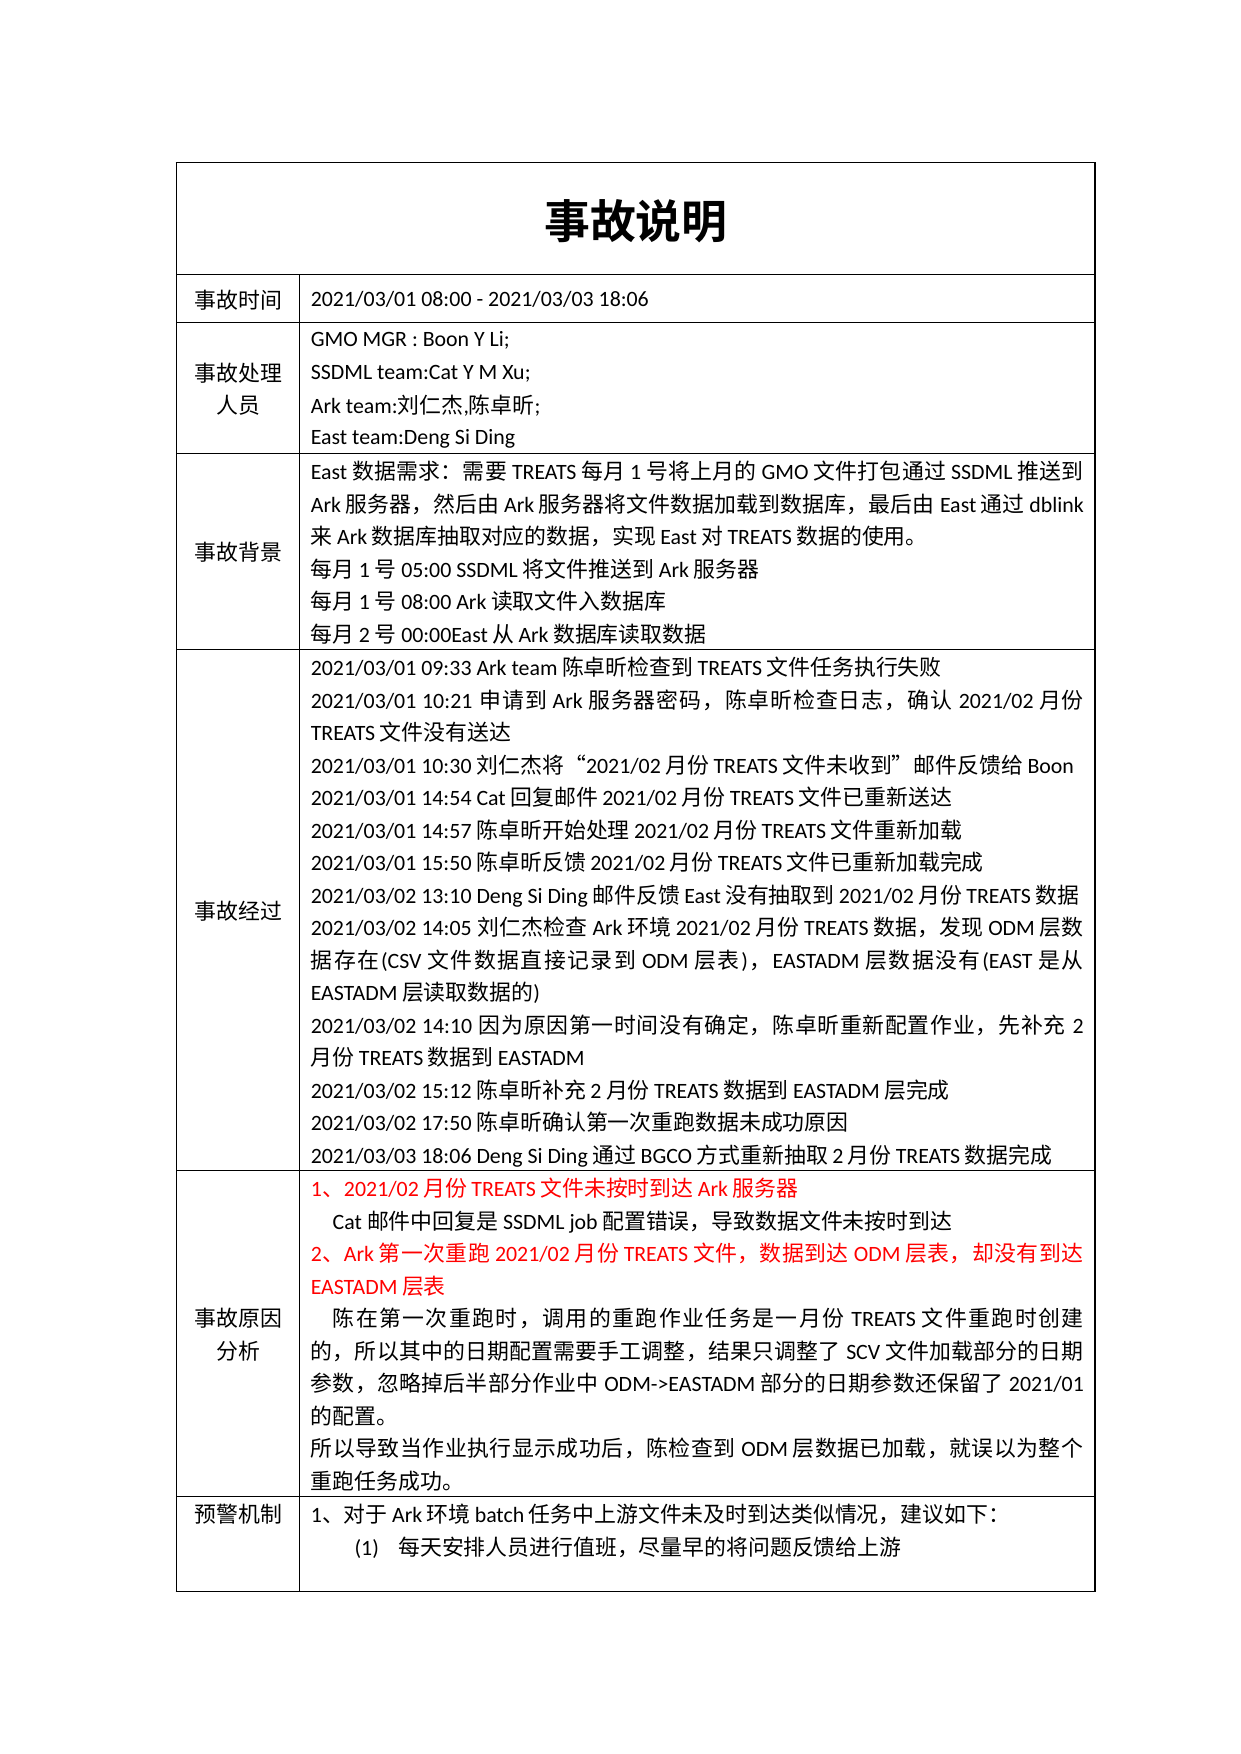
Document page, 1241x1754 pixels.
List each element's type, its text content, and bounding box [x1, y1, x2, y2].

table_cell 1、2021/02月份TREATS文件未按时到达Ark服务器 Cat 邮件中回复是 SSDML job配置错误，导致数据文件未按时到达 Ark第一次重跑2021/02月份TREATS文件，数据到达ODM层表，却没有到达EASTADM层表 陈在第一次重跑时，调用的重跑作业任务是一月份TREATS文件重跑时创建的，所以其中的日期配置需要手工调整，结果只调整了SCV文件加载部分的日期参数，忽略掉后半部分作业中ODM->EASTADM部分的日期参数还保留了2021/01的配置。 所以导致当作业执行显示成功后，陈检查到ODM层数据已加载，就误以为整个重跑任务成功。 [300, 1171, 1094, 1496]
table_cell 事故时间 [177, 275, 299, 322]
table_cell 事故处理人员 [177, 323, 299, 453]
table_cell 事故原因分析 [177, 1171, 299, 1496]
table_cell 事故背景 [177, 454, 299, 649]
table_cell 2021/03/01 08:00 - 2021/03/03 18:06 [300, 275, 1094, 322]
table_cell GMO MGR : Boon Y Li; SSDML team:Cat Y M Xu; Ark team:刘仁杰,陈卓昕; East team:Deng Si Ding [300, 323, 1094, 453]
table_cell 事故经过 [177, 650, 299, 1170]
table_header 事故说明 [177, 163, 1094, 274]
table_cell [300, 1497, 1094, 1591]
table_cell 预警机制 [177, 1497, 299, 1591]
table_cell East数据需求：需要TREATS每月1号将上月的GMO文件打包通过SSDML推送到Ark服务器，然后由Ark服务器将文件数据加载到数据库，最后由East通过dblink来Ark数据库抽取对应的数据，实现East对TREATS数据的使用。 每月1号 05:00 SSDML 将文件推送到 Ark服务器 每月1号 08:00 Ark读取文件入数据库 每月2号 00:00East从Ark数据库读取数据 [300, 454, 1094, 649]
table_cell 2021/03/01 09:33 Ark team陈卓昕检查到TREATS文件任务执行失败 2021/03/01 10:21 申请到Ark服务器密码，陈卓昕检查日志，确认2021/02月份TREATS文件没有送达 2021/03/01 10:30 刘仁杰将“2021/02月份TREATS文件未收到”邮件反馈给Boon 2021/03/01 14:54 Cat回复邮件2021/02月份TREATS文件已重新送达 2021/03/01 14:57 陈卓昕开始处理2021/02月份TREATS文件重新加载 2021/03/01 15:50 陈卓昕反馈2021/02月份TREATS文件已重新加载完成 2021/03/02 13:10 Deng Si Ding邮件反馈East没有抽取到2021/02月份TREATS数据 2021/03/02 14:05 刘仁杰检查Ark环境2021/02月份TREATS数据，发现ODM层数据存在(CSV文件数据直接记录到ODM层表)，EASTADM层数据没有(EAST是从EASTADM层读取数据的) 2021/03/02 14:10 因为原因第一时间没有确定，陈卓昕重新配置作业，先补充2月份TREATS数据到EASTADM 2021/03/02 15:12 陈卓昕补充2月份TREATS数据到EASTADM层完成 2021/03/02 17:50 陈卓昕确认第一次重跑数据未成功原因 2021/03/03 18:06 Deng Si Ding通过BGCO方式重新抽取2月份TREATS数据完成 [300, 650, 1094, 1170]
